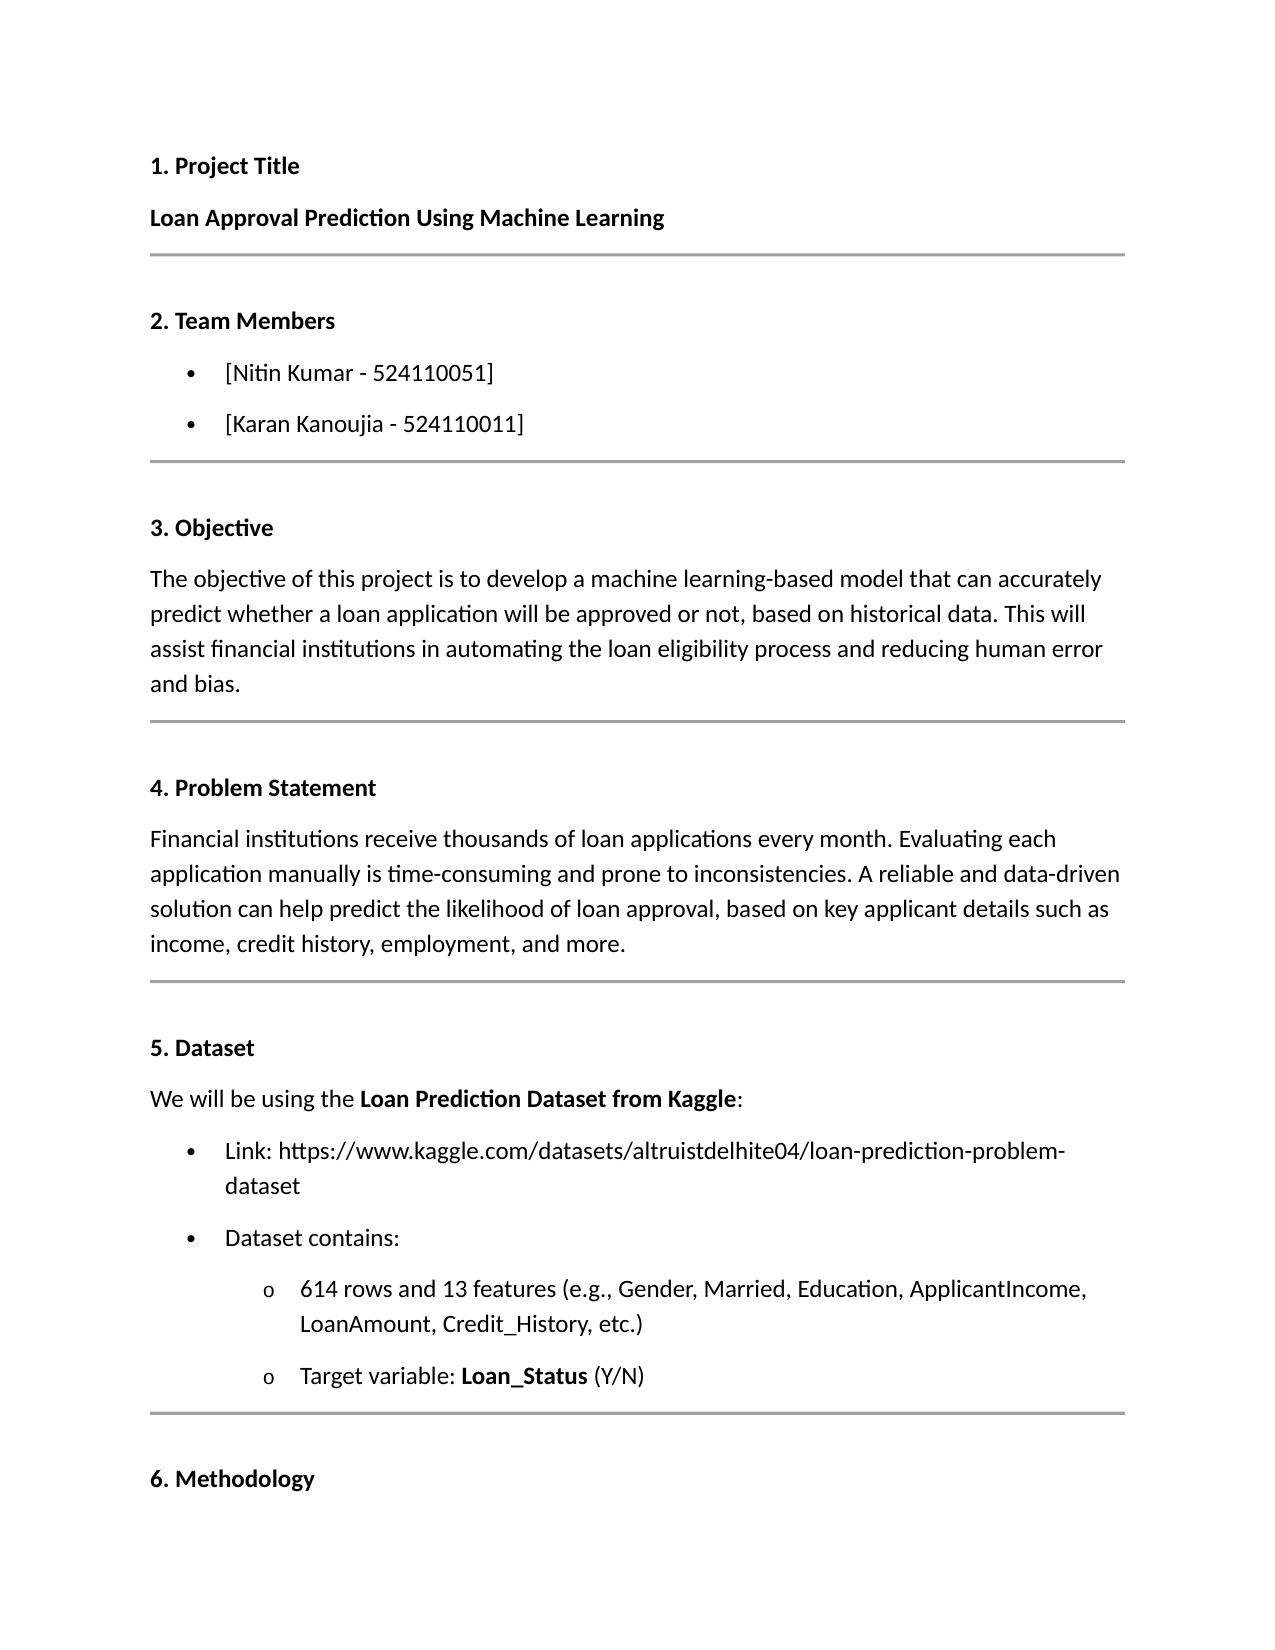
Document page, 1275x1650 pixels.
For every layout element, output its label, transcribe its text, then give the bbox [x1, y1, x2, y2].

text We will be using the Loan Prediction Dataset from Kaggle: [150, 1083, 1125, 1114]
text 5. Dataset [150, 1032, 1125, 1062]
text 3. Objective [150, 512, 1125, 542]
list [Karan Kanoujia - 524110011] [187, 408, 1125, 439]
list Dataset contains: [187, 1222, 1125, 1252]
text 2. Team Members [150, 305, 1125, 336]
list Target variable: Loan_Status (Y/N) [262, 1360, 1125, 1391]
list [Nitin Kumar - 524110051] [187, 357, 1125, 387]
list Link: https://www.kaggle.com/datasets/altruistdelhite04/loan-prediction-problem-dataset [187, 1135, 1125, 1201]
text Financial institutions receive thousands of loan applications every month. Evaluating each application manually is time-consuming and prone to inconsistencies. A reliable and data-driven solution can help predict the likelihood of loan approval, based on key applicant details such as income, credit history, employment, and more. [150, 823, 1125, 959]
list 614 rows and 13 features (e.g., Gender, Married, Education, ApplicantIncome, LoanAmount, Credit_History, etc.) [262, 1273, 1125, 1339]
text 6. Methodology [150, 1463, 1125, 1494]
text The objective of this project is to develop a machine learning-based model that can accurately predict whether a loan application will be approved or not, based on historical data. This will assist financial institutions in automating the loan eligibility process and reducing human error and bias. [150, 563, 1125, 699]
text 4. Problem Statement [150, 772, 1125, 802]
text 1. Project Title [150, 150, 1125, 181]
text Loan Approval Prediction Using Machine Learning [150, 202, 1125, 232]
